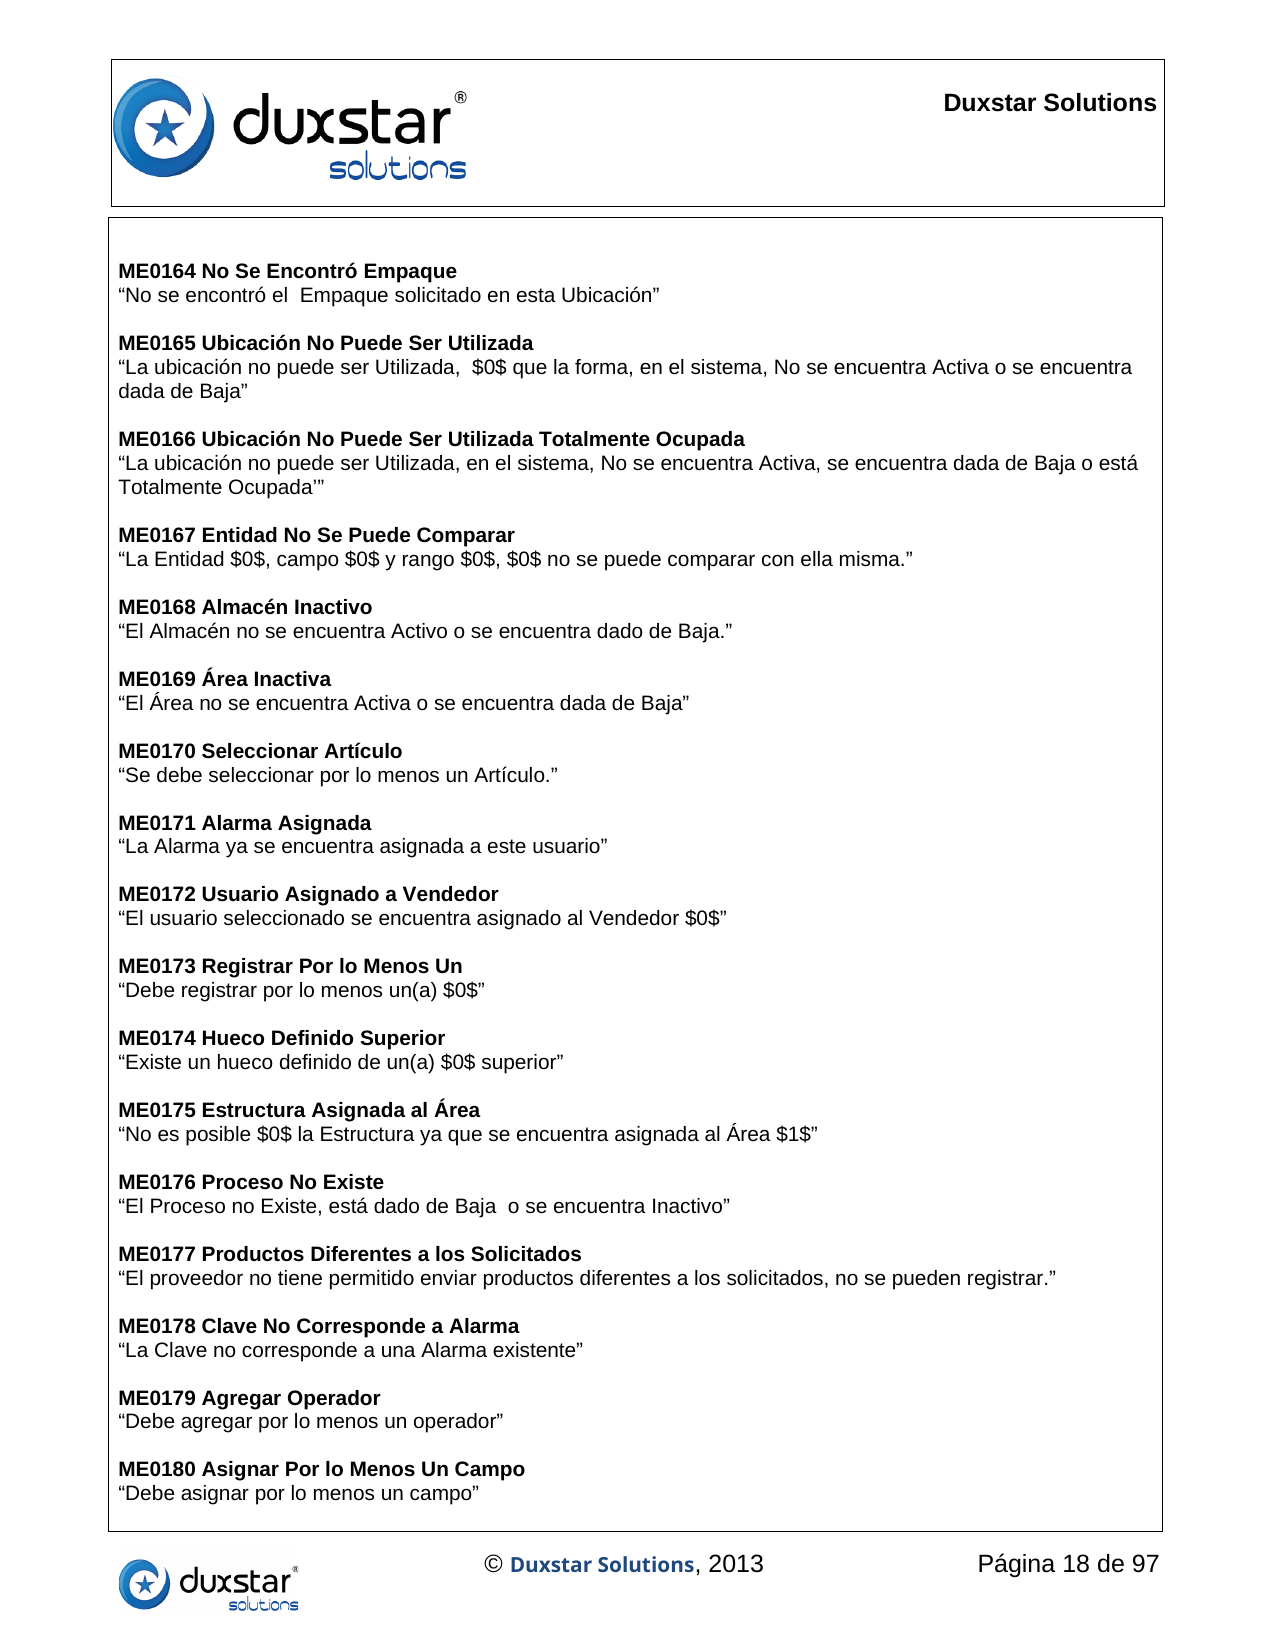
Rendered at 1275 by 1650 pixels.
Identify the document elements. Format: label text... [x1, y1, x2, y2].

text ME0178 Clave No Corresponde a Alarma [118, 1313, 1157, 1337]
text “Debe asignar por lo menos un campo” [118, 1481, 1157, 1505]
text “Debe registrar por lo menos un(a) $0$” [118, 978, 1157, 1002]
text “El Proceso no Existe, está dado de Baja o se encuentra Inactivo” [118, 1194, 1157, 1218]
text “La ubicación no puede ser Utilizada, en el sistema, No se encuentra Activa, se encuentra dada de Baja o está Totalmente Ocupada’” [118, 451, 1157, 499]
text “No es posible $0$ la Estructura ya que se encuentra asignada al Área $1$” [118, 1122, 1157, 1146]
picture [118, 1549, 299, 1614]
text ME0166 Ubicación No Puede Ser Utilizada Totalmente Ocupada [118, 427, 1157, 451]
text “La Clave no corresponde a una Alarma existente” [118, 1337, 1157, 1361]
text “Debe agregar por lo menos un operador” [118, 1409, 1157, 1433]
text “Existe un hueco definido de un(a) $0$ superior” [118, 1050, 1157, 1074]
text ME0171 Alarma Asignada [118, 810, 1157, 834]
text “La Entidad $0$, campo $0$ y rango $0$, $0$ no se puede comparar con ella misma.” [118, 547, 1157, 571]
text “El Almacén no se encuentra Activo o se encuentra dado de Baja.” [118, 619, 1157, 643]
text ME0173 Registrar Por lo Menos Un [118, 954, 1157, 978]
text ME0170 Seleccionar Artículo [118, 738, 1157, 762]
text “El Área no se encuentra Activa o se encuentra dada de Baja” [118, 691, 1157, 714]
text ME0164 No Se Encontró Empaque [118, 259, 1157, 283]
text ME0175 Estructura Asignada al Área [118, 1098, 1157, 1122]
text ME0168 Almacén Inactivo [118, 595, 1157, 619]
text ME0176 Proceso No Existe [118, 1170, 1157, 1194]
text ME0169 Área Inactiva [118, 667, 1157, 691]
text ME0172 Usuario Asignado a Vendedor [118, 882, 1157, 906]
text ME0179 Agregar Operador [118, 1385, 1157, 1409]
text “El usuario seleccionado se encuentra asignado al Vendedor $0$” [118, 906, 1157, 930]
text “La Alarma ya se encuentra asignada a este usuario” [118, 834, 1157, 858]
text “El proveedor no tiene permitido enviar productos diferentes a los solicitados, no se pueden registrar.” [118, 1266, 1157, 1289]
picture [112, 60, 467, 186]
text “La ubicación no puede ser Utilizada, $0$ que la forma, en el sistema, No se encuentra Activa o se encuentra dada de Baja” [118, 355, 1157, 403]
text ME0165 Ubicación No Puede Ser Utilizada [118, 331, 1157, 355]
text ME0174 Hueco Definido Superior [118, 1026, 1157, 1050]
text “No se encontró el Empaque solicitado en esta Ubicación” [118, 283, 1157, 307]
text ME0167 Entidad No Se Puede Comparar [118, 523, 1157, 547]
text ME0180 Asignar Por lo Menos Un Campo [118, 1457, 1157, 1481]
text ME0177 Productos Diferentes a los Solicitados [118, 1242, 1157, 1266]
text “Se debe seleccionar por lo menos un Artículo.” [118, 762, 1157, 786]
